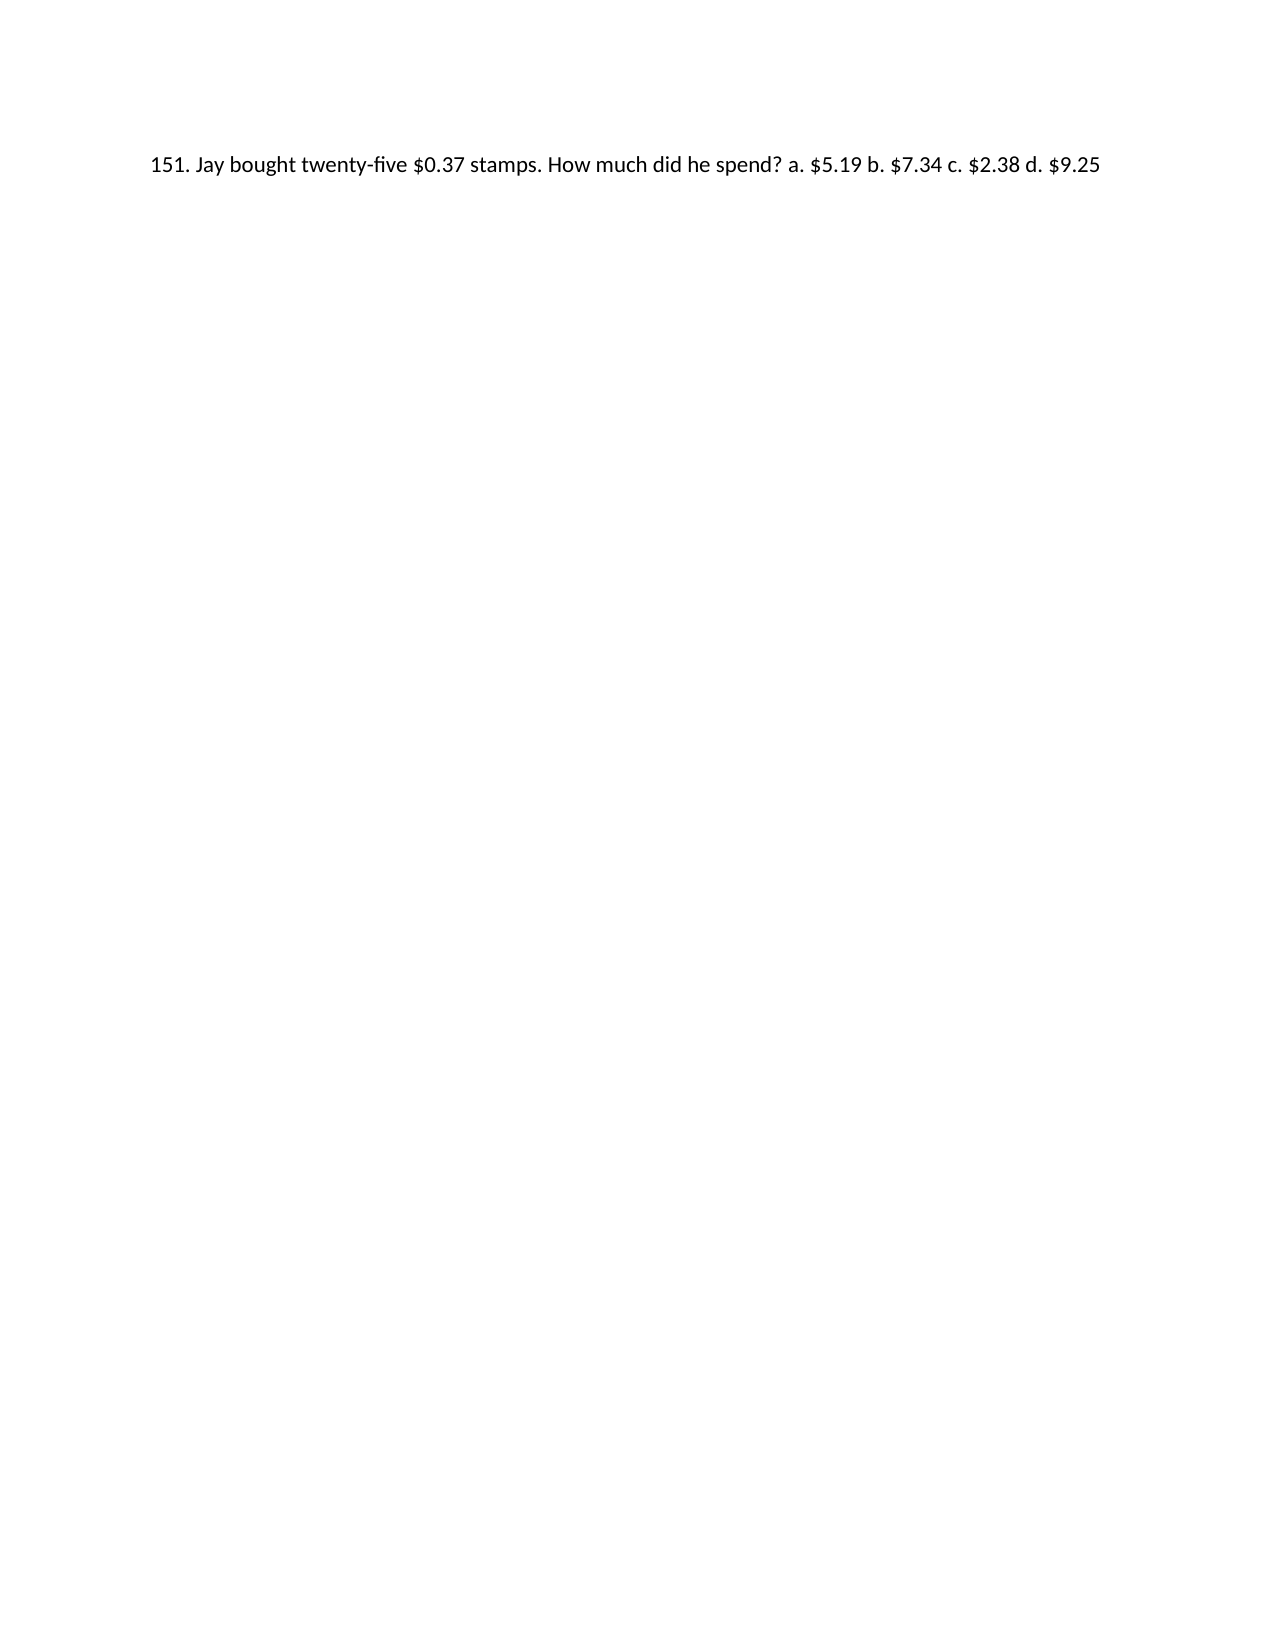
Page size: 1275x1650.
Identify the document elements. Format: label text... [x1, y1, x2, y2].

text 151. Jay bought twenty-ﬁve $0.37 stamps. How much did he spend? a. $5.19 b. $7.34 c. $2.38 d. $9.25 [150, 150, 1125, 178]
